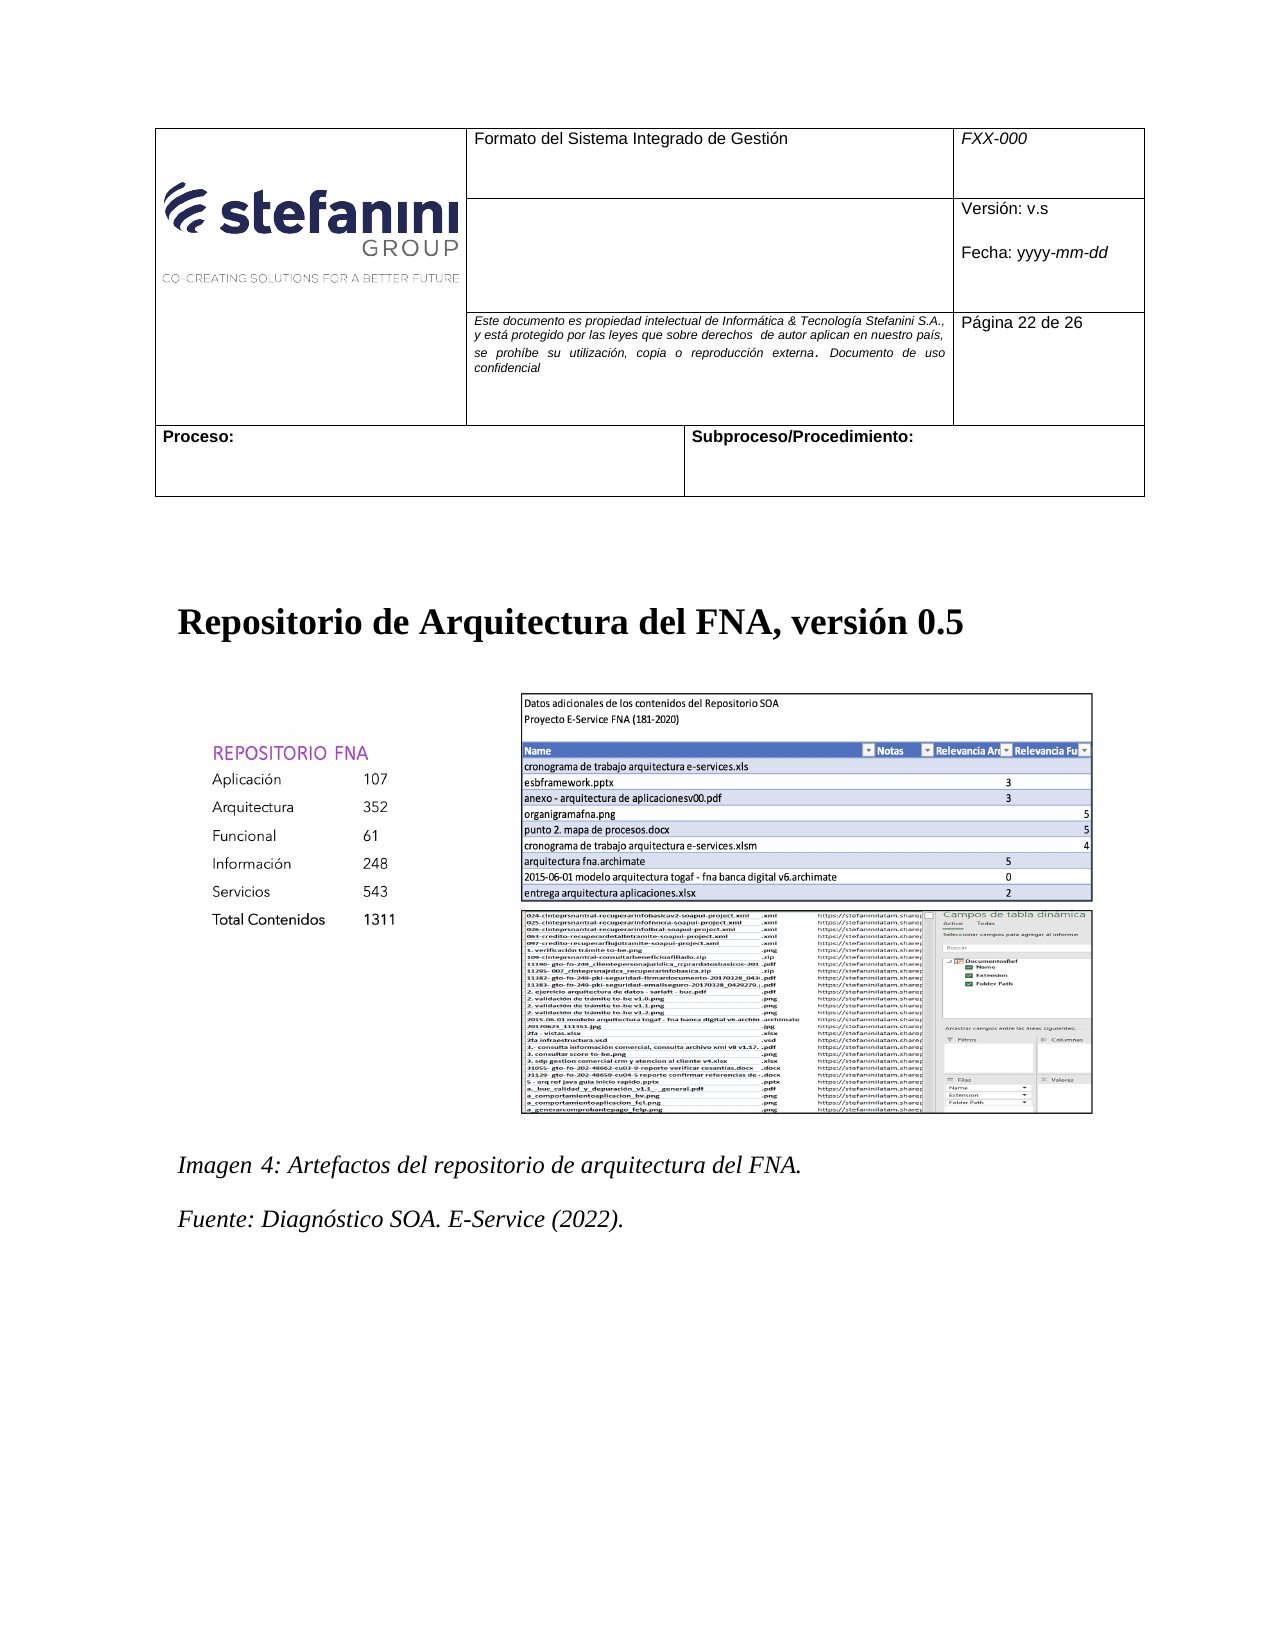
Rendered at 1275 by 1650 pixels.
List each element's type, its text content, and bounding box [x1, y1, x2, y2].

subtitle Repositorio de Arquitectura del FNA, versión 0.5 [177, 599, 1098, 642]
text Fuente: Diagnóstico SOA. E-Service (2022). [177, 1204, 1098, 1233]
picture [196, 667, 1115, 1126]
picture [162, 182, 460, 286]
text Imagen 4: Artefactos del repositorio de arquitectura del FNA. [177, 1150, 1098, 1179]
